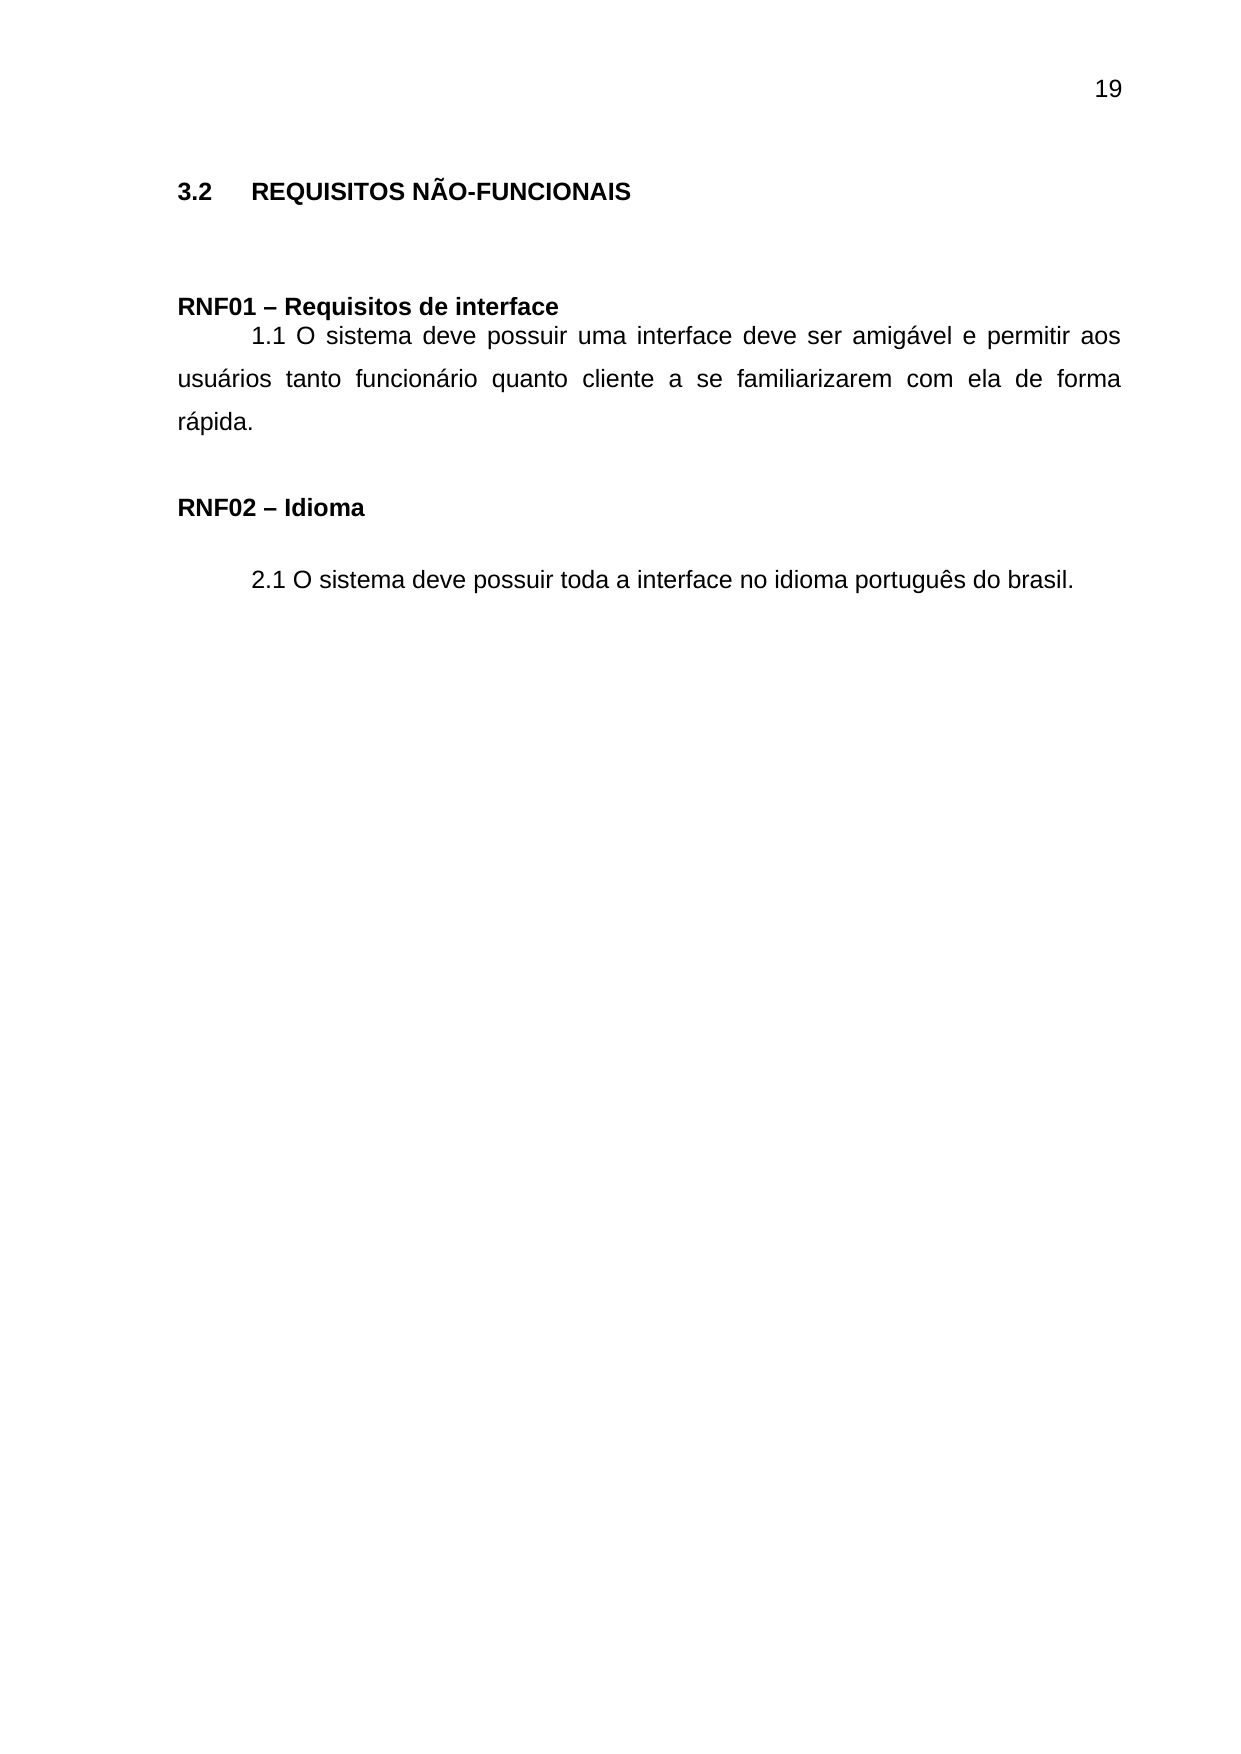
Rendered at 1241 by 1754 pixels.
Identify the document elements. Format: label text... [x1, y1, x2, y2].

text 1.1 O sistema deve possuir uma interface deve ser amigável e permitir aos usuários tanto funcionário quanto cliente a se familiarizarem com ela de forma rápida. [177, 321, 1122, 436]
subtitle RNF01 – Requisitos de interface [177, 292, 1122, 321]
subtitle Requisitos Não-Funcionais [177, 177, 1122, 206]
text 2.1 O sistema deve possuir toda a interface no idioma português do brasil. [251, 565, 1122, 594]
subtitle RNF02 – Idioma [177, 493, 1122, 522]
